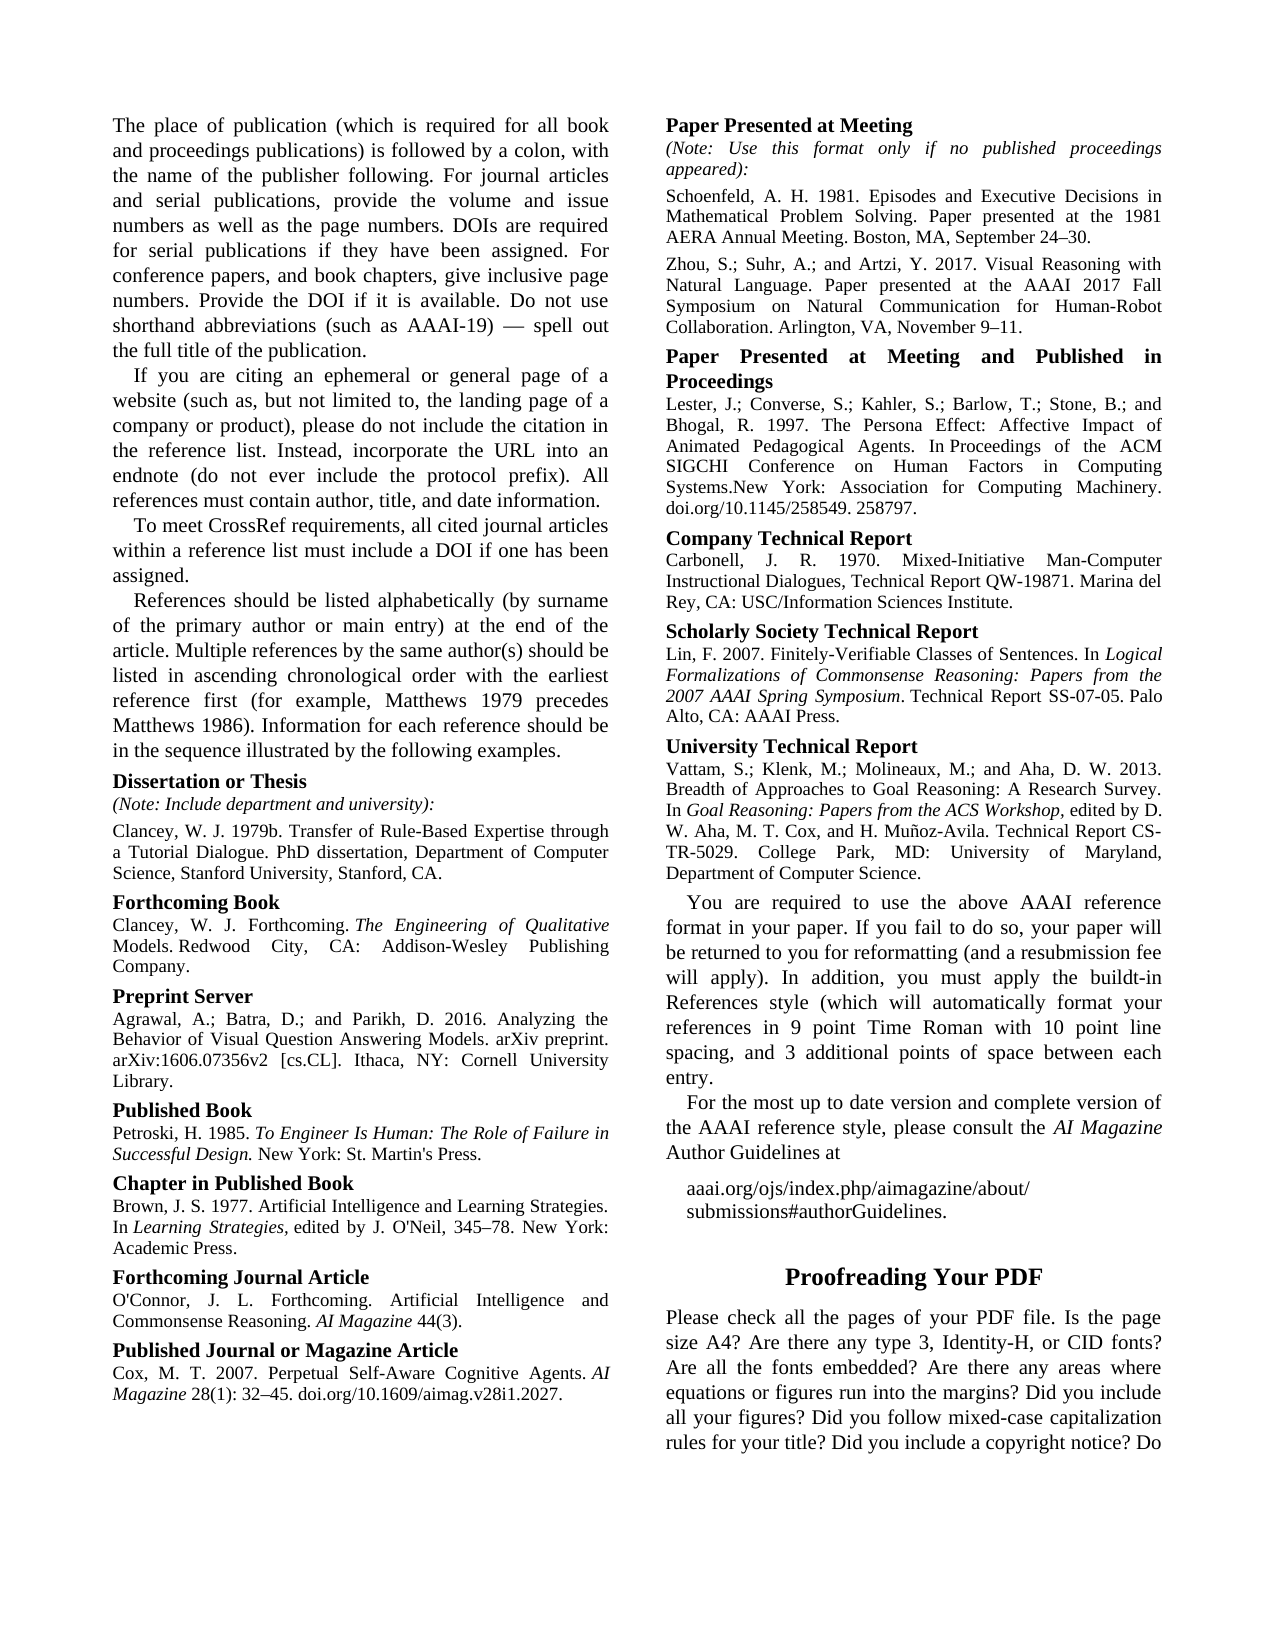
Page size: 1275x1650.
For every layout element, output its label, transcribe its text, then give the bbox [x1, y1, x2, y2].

text Paper Presented at Meeting [666, 112, 1162, 137]
text Chapter in Published Book [112, 1171, 609, 1196]
text Schoenfeld, A. H. 1981. Episodes and Executive Decisions in Mathematical Problem Solving. Paper presented at the 1981 AERA Annual Meeting. Boston, MA, September 24–30. [666, 185, 1162, 248]
text aaai.org/ojs/index.php/aimagazine/about/submissions#authorGuidelines. [686, 1177, 1142, 1223]
text Clancey, W. J. 1979b. Transfer of Rule-Based Expertise through a Tutorial Dialogue. PhD dissertation, Department of Computer Science, Stanford University, Stanford, CA. [112, 821, 609, 883]
text Carbonell, J. R. 1970. Mixed-Initiative Man-Computer Instructional Dialogues, Technical Report QW-19871. Marina del Rey, CA: USC/Information Sciences Institute. [666, 550, 1162, 612]
text Published Book [112, 1098, 609, 1123]
text You are required to use the above AAAI reference format in your paper. If you fail to do so, your paper will be returned to you for reformatting (and a resubmission fee will apply). In addition, you must apply the buildt-in References style (which will automatically format your references in 9 point Time Roman with 10 point line spacing, and 3 additional points of space between each entry. [666, 889, 1162, 1089]
text (Note: Use this format only if no published proceedings appeared): [666, 137, 1162, 179]
text Company Technical Report [666, 525, 1162, 550]
text Preprint Server [112, 983, 609, 1008]
text Brown, J. S. 1977. Artificial Intelligence and Learning Strategies. In Learning Strategies, edited by J. O'Neil, 345–78. New York: Academic Press. [112, 1196, 609, 1258]
text To meet CrossRef requirements, all cited journal articles within a reference list must include a DOI if one has been assigned. [112, 512, 609, 587]
text Petroski, H. 1985. To Engineer Is Human: The Role of Failure in Successful Design. New York: St. Martin's Press. [112, 1123, 609, 1164]
text Published Journal or Magazine Article [112, 1337, 609, 1362]
text References should be listed alphabetically (by surname of the primary author or main entry) at the end of the article. Multiple references by the same author(s) should be listed in ascending chronological order with the earliest reference first (for example, Matthews 1979 precedes Matthews 1986). Information for each reference should be in the sequence illustrated by the following examples. [112, 587, 609, 762]
text O'Connor, J. L. Forthcoming. Artificial Intelligence and Commonsense Reasoning. AI Magazine 44(3). [112, 1289, 609, 1331]
text Dissertation or Thesis [112, 769, 609, 794]
text University Technical Report [666, 733, 1162, 758]
text (Note: Include department and university): [112, 794, 609, 814]
text For the most up to date version and complete version of the AAAI reference style, please consult the AI Magazine Author Guidelines at [666, 1089, 1162, 1164]
text If you are citing an ephemeral or general page of a website (such as, but not limited to, the landing page of a company or product), please do not include the citation in the reference list. Instead, incorporate the URL into an endnote (do not ever include the protocol prefix). All references must contain author, title, and date information. [112, 362, 609, 512]
text Forthcoming Book [112, 889, 609, 914]
text Cox, M. T. 2007. Perpetual Self-Aware Cognitive Agents. AI Magazine 28(1): 32–45. doi.org/10.1609/aimag.v28i1.2027. [112, 1362, 609, 1404]
text Scholarly Society Technical Report [666, 619, 1162, 644]
text Paper Presented at Meeting and Published in Proceedings [666, 344, 1162, 394]
text Agrawal, A.; Batra, D.; and Parikh, D. 2016. Analyzing the Behavior of Visual Question Answering Models. arXiv preprint. arXiv:1606.07356v2 [cs.CL]. Ithaca, NY: Cornell University Library. [112, 1008, 609, 1092]
text Lester, J.; Converse, S.; Kahler, S.; Barlow, T.; Stone, B.; and Bhogal, R. 1997. The Persona Effect: Affective Impact of Animated Pedagogical Agents. In Proceedings of the ACM SIGCHI Conference on Human Factors in Computing Systems.New York: Association for Computing Machinery. doi.org/10.1145/258549. 258797. [666, 394, 1162, 519]
text Zhou, S.; Suhr, A.; and Artzi, Y. 2017. Visual Reasoning with Natural Language. Paper presented at the AAAI 2017 Fall Symposium on Natural Communication for Human-Robot Collaboration. Arlington, VA, November 9–11. [666, 254, 1162, 337]
text Forthcoming Journal Article [112, 1264, 609, 1289]
subtitle Proofreading Your PDF [666, 1260, 1162, 1292]
text Vattam, S.; Klenk, M.; Molineaux, M.; and Aha, D. W. 2013. Breadth of Approaches to Goal Reasoning: A Research Survey. In Goal Reasoning: Papers from the ACS Workshop, edited by D. W. Aha, M. T. Cox, and H. Muñoz-Avila. Technical Report CS-TR-5029. College Park, MD: University of Maryland, Department of Computer Science. [666, 758, 1162, 883]
text Lin, F. 2007. Finitely-Verifiable Classes of Sentences. In Logical Formalizations of Commonsense Reasoning: Papers from the 2007 AAAI Spring Symposium. Technical Report SS-07-05. Palo Alto, CA: AAAI Press. [666, 644, 1162, 727]
text Clancey, W. J. Forthcoming. The Engineering of Qualitative Models. Redwood City, CA: Addison-Wesley Publishing Company. [112, 914, 609, 977]
